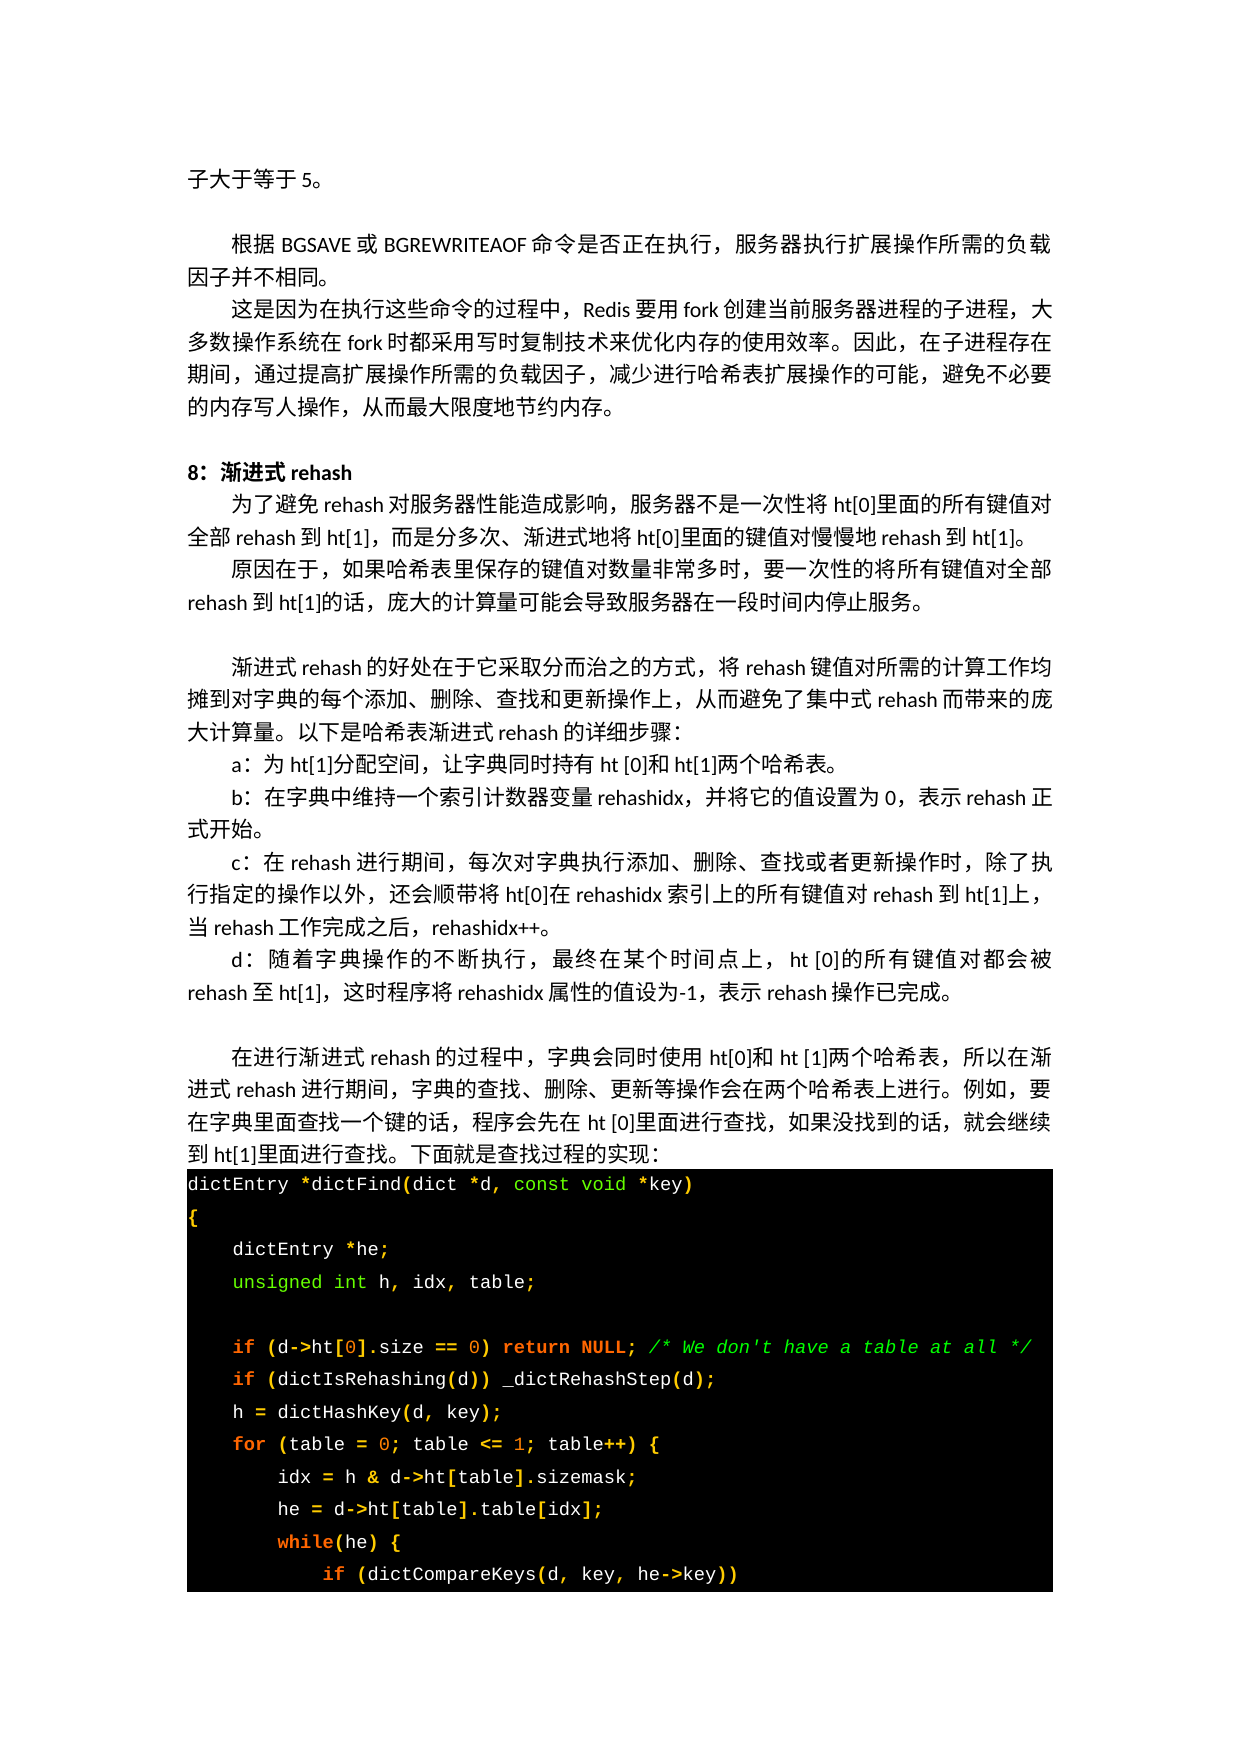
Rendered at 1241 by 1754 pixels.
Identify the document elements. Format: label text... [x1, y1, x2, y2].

text if (dictCompareKeys(d, key, he->key)) [187, 1559, 1053, 1592]
text 为了避免rehash对服务器性能造成影响，服务器不是一次性将ht[0]里面的所有键值对全部rehash到ht[1]，而是分多次、渐进式地将ht[0]里面的键值对慢慢地rehash到ht[1]。 [187, 487, 1053, 552]
text a：为ht[1]分配空间，让字典同时持有ht [0]和ht[1]两个哈希表。 [187, 747, 1053, 779]
text unsigned int h, idx, table; [187, 1267, 1053, 1299]
text while(he) { [187, 1527, 1053, 1559]
text 根据BGSAVE或BGREWRITEAOF命令是否正在执行，服务器执行扩展操作所需的负载因子并不相同。 [187, 227, 1053, 292]
text he = d->ht[table].table[idx]; [187, 1494, 1053, 1527]
text dictEntry *he; [187, 1234, 1053, 1267]
text b：在字典中维持一个索引计数器变量rehashidx，并将它的值设置为0，表示rehash正式开始。 [187, 779, 1053, 844]
text dictEntry *dictFind(dict *d, const void *key) [187, 1169, 1053, 1202]
text idx = h & d->ht[table].sizemask; [187, 1462, 1053, 1494]
text 原因在于，如果哈希表里保存的键值对数量非常多时，要一次性的将所有键值对全部rehash到ht[1]的话，庞大的计算量可能会导致服务器在一段时间内停止服务。 [187, 552, 1053, 617]
text 8：渐进式rehash [187, 454, 1053, 487]
text c：在rehash进行期间，每次对字典执行添加、删除、查找或者更新操作时，除了执行指定的操作以外，还会顺带将ht[0]在rehashidx索引上的所有键值对rehash到ht[1]上，当rehash工作完成之后，rehashidx++。 [187, 844, 1053, 942]
text if (d->ht[0].size == 0) return NULL; /* We don't have a table at all */ [187, 1332, 1053, 1364]
text 在进行渐进式rehash的过程中，字典会同时使用ht[0]和ht [1]两个哈希表，所以在渐进式rehash进行期间，字典的查找、删除、更新等操作会在两个哈希表上进行。例如，要在字典里面查找一个键的话，程序会先在ht [0]里面进行查找，如果没找到的话，就会继续到ht[1]里面进行查找。下面就是查找过程的实现： [187, 1039, 1053, 1169]
text h = dictHashKey(d, key); [187, 1397, 1053, 1429]
text d：随着字典操作的不断执行，最终在某个时间点上，ht [0]的所有键值对都会被rehash至ht[1]，这时程序将rehashidx属性的值设为-1，表示rehash操作已完成。 [187, 942, 1053, 1007]
text { [187, 1202, 1053, 1234]
text 这是因为在执行这些命令的过程中，Redis要用fork创建当前服务器进程的子进程，大多数操作系统在fork时都采用写时复制技术来优化内存的使用效率。因此，在子进程存在期间，通过提高扩展操作所需的负载因子，减少进行哈希表扩展操作的可能，避免不必要的内存写人操作，从而最大限度地节约内存。 [187, 292, 1053, 422]
text if (dictIsRehashing(d)) _dictRehashStep(d); [187, 1364, 1053, 1397]
text for (table = 0; table <= 1; table++) { [187, 1429, 1053, 1462]
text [187, 162, 1053, 194]
text 渐进式rehash的好处在于它采取分而治之的方式，将rehash键值对所需的计算工作均摊到对字典的每个添加、删除、查找和更新操作上，从而避免了集中式rehash而带来的庞大计算量。以下是哈希表渐进式rehash的详细步骤： [187, 649, 1053, 747]
